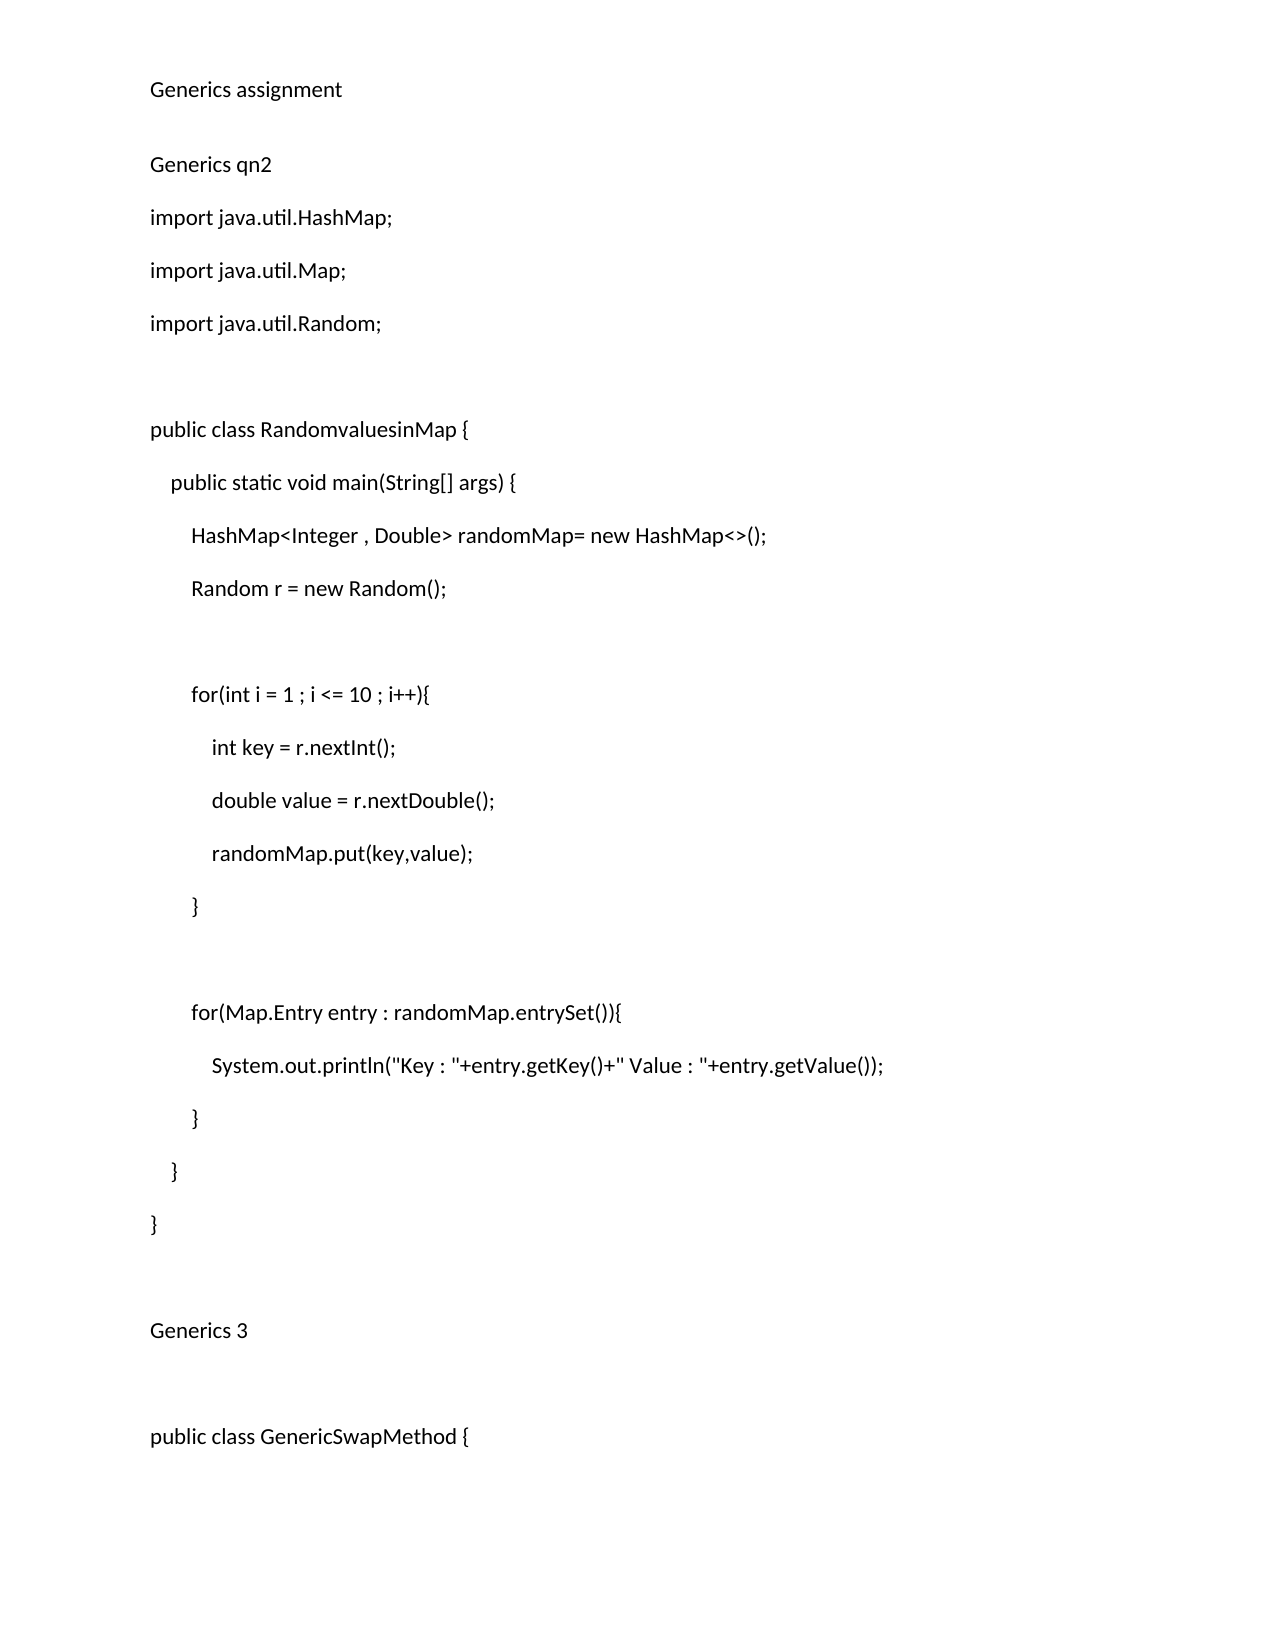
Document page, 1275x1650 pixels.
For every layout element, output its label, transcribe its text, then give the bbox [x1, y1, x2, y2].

text Random r = new Random(); [150, 574, 1125, 602]
text } [150, 1157, 1125, 1185]
text import java.util.Random; [150, 309, 1125, 337]
text public class GenericSwapMethod { [150, 1422, 1125, 1451]
text public static void main(String[] args) { [150, 468, 1125, 496]
text import java.util.Map; [150, 256, 1125, 284]
text for(Map.Entry entry : randomMap.entrySet()){ [150, 998, 1125, 1026]
text int key = r.nextInt(); [150, 733, 1125, 761]
text Generics qn2 [150, 150, 1125, 178]
text randomMap.put(key,value); [150, 839, 1125, 867]
text System.out.println("Key : "+entry.getKey()+" Value : "+entry.getValue()); [150, 1051, 1125, 1079]
text import java.util.HashMap; [150, 203, 1125, 231]
text } [150, 892, 1125, 920]
text Generics 3 [150, 1316, 1125, 1344]
text HashMap<Integer , Double> randomMap= new HashMap<>(); [150, 521, 1125, 549]
text for(int i = 1 ; i <= 10 ; i++){ [150, 680, 1125, 708]
text public class RandomvaluesinMap { [150, 415, 1125, 443]
text } [150, 1104, 1125, 1132]
text } [150, 1210, 1125, 1238]
text double value = r.nextDouble(); [150, 786, 1125, 814]
